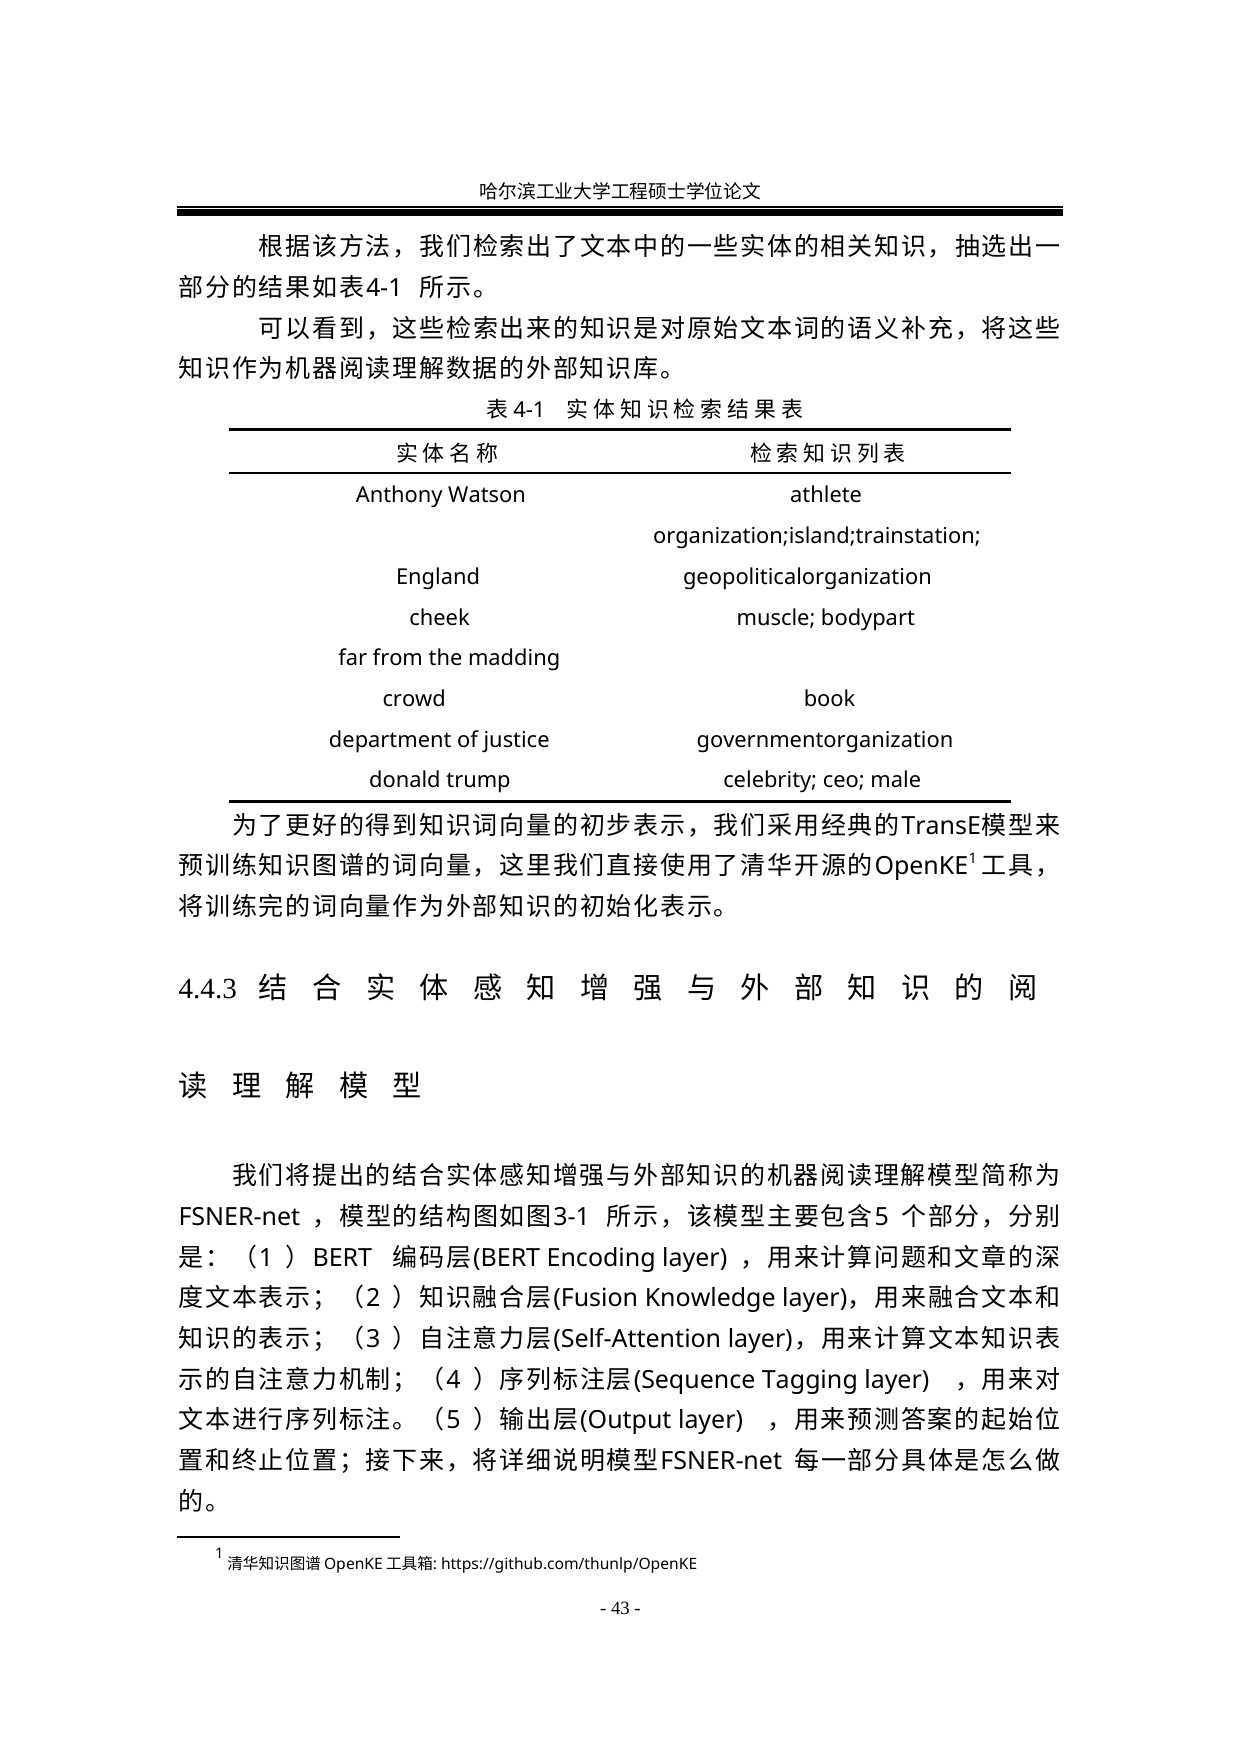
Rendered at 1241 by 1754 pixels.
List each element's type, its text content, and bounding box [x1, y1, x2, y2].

table_cell organization;island;trainstation; geopoliticalorganization [598, 515, 1011, 596]
subtitle 4.4.3结合实体感知增强与外部知识的阅读理解模型 [178, 945, 1062, 1124]
table_cell athlete [598, 474, 1011, 515]
text 表4-1 实体知识检索结果表 [178, 387, 1062, 428]
text 为了更好的得到知识词向量的初步表示，我们采用经典的TransE模型来预训练知识图谱的词向量，这里我们直接使用了清华开源的OpenKE工具，将训练完的词向量作为外部知识的初始化表示。 [178, 803, 1062, 925]
text 根据该方法，我们检索出了文本中的一些实体的相关知识，抽选出一部分的结果如表4-1所示。 [178, 224, 1062, 306]
table_header 实体名称 [229, 431, 597, 472]
table_cell England [229, 515, 597, 596]
table_cell cheek [229, 596, 597, 637]
table_cell muscle; bodypart [598, 596, 1011, 637]
text 可以看到，这些检索出来的知识是对原始文本词的语义补充，将这些知识作为机器阅读理解数据的外部知识库。 [178, 306, 1062, 387]
table_cell celebrity; ceo; male [598, 759, 1011, 800]
table_header 检索知识列表 [598, 431, 1011, 472]
table_cell department of justice [229, 718, 597, 759]
table_cell Anthony Watson [229, 474, 597, 515]
table_cell donald trump [229, 759, 597, 800]
table_cell book [598, 637, 1011, 718]
text 我们将提出的结合实体感知增强与外部知识的机器阅读理解模型简称为FSNER-net，模型的结构图如图3-1所示，该模型主要包含5个部分，分别是：（1）BERT编码层(BERT Encoding layer)，用来计算问题和文章的深度文本表示；（2）知识融合层(Fusion Knowledge layer)，用来融合文本和知识的表示；（3）自注意力层(Self-Attention layer)，用来计算文本知识表示的自注意力机制；（4）序列标注层(Sequence Tagging layer)，用来对文本进行序列标注。（5）输出层(Output layer)，用来预测答案的起始位置和终止位置；接下来，将详细说明模型FSNER-net每一部分具体是怎么做的。 [178, 1153, 1062, 1520]
table_cell far from the madding crowd [229, 637, 597, 718]
table_cell governmentorganization [598, 718, 1011, 759]
